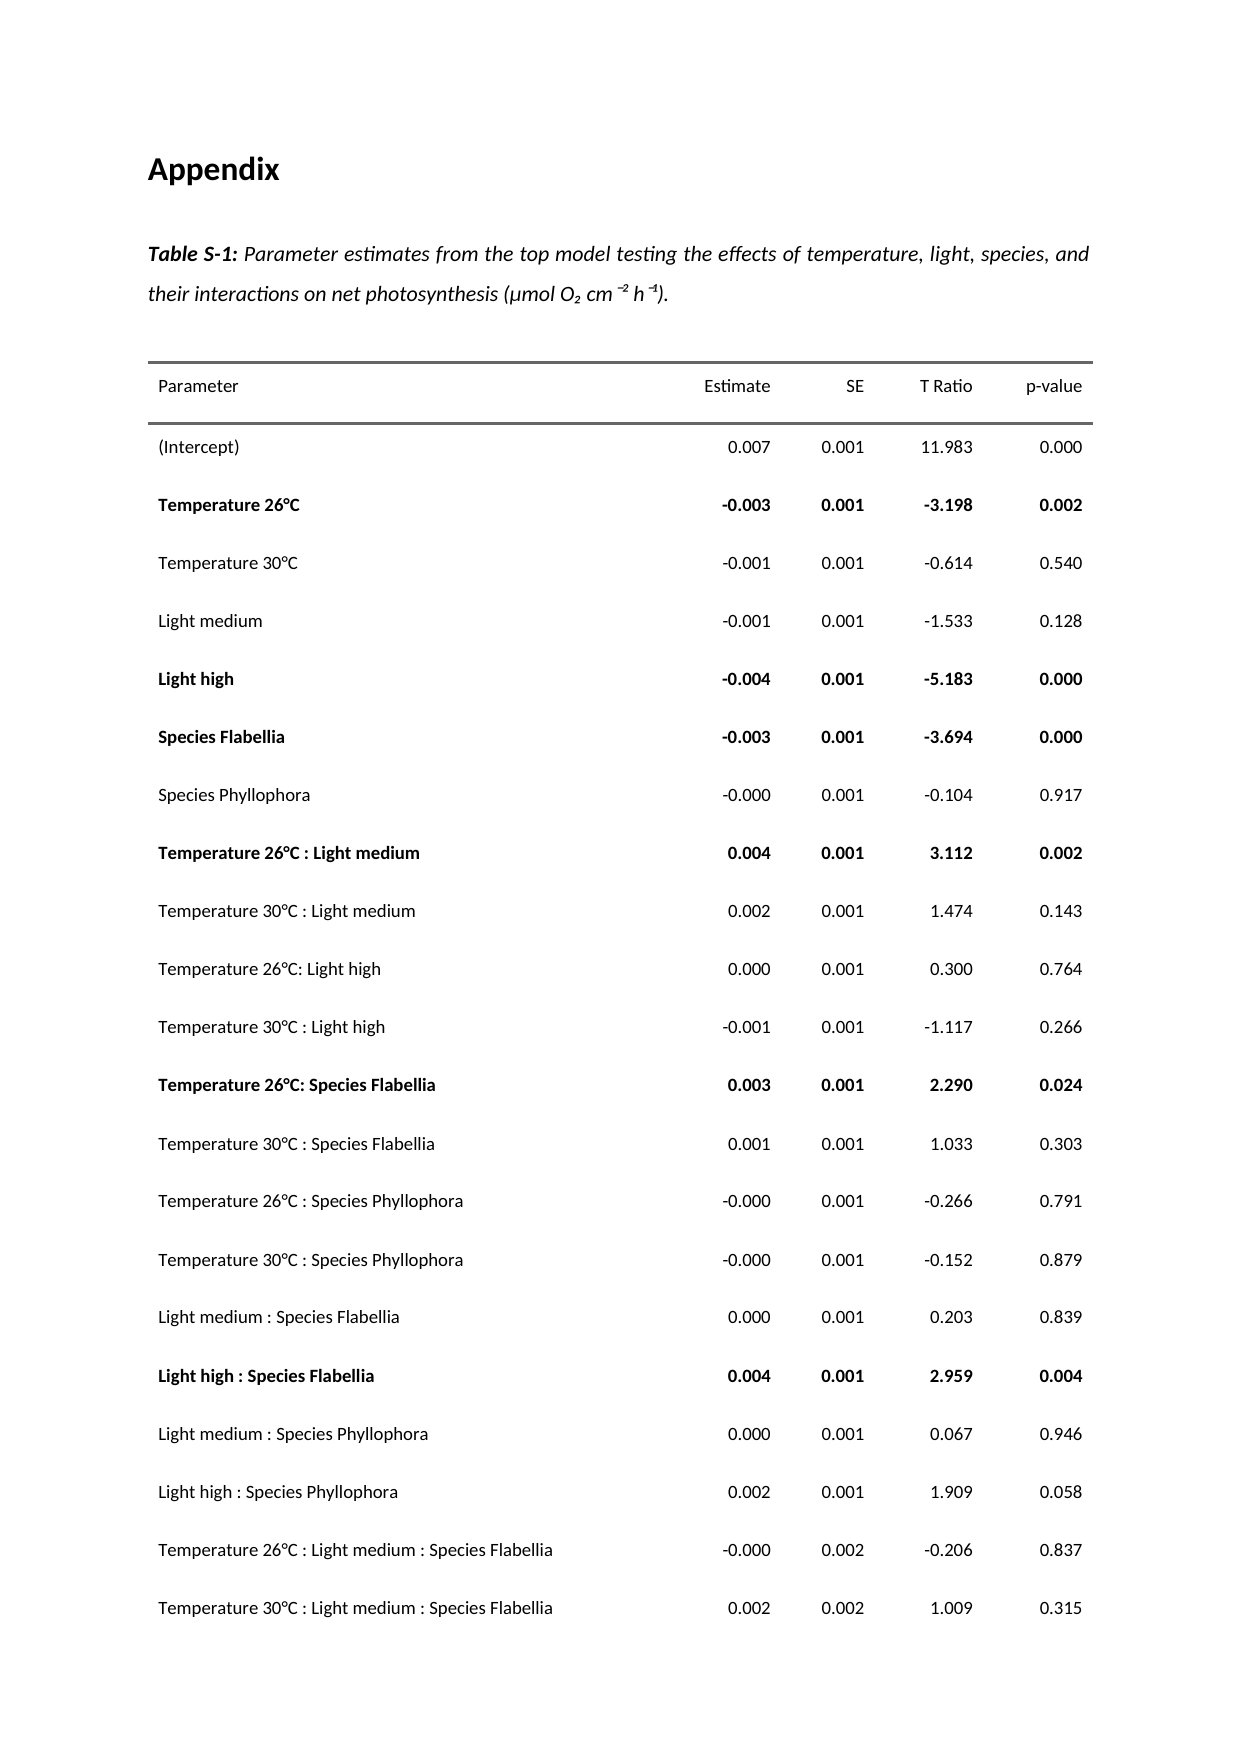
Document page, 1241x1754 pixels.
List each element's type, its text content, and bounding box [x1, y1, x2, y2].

table_cell -0.000 [658, 1179, 781, 1237]
table_cell 0.002 [983, 831, 1093, 889]
table_cell Temperature 26°C : Light medium : Species Flabellia [148, 1528, 658, 1585]
table_cell 0.128 [983, 599, 1093, 657]
table_cell 0.203 [874, 1295, 983, 1353]
table_cell Species Flabellia [148, 715, 658, 773]
table_cell Temperature 26°C: Light high [148, 947, 658, 1005]
table_cell 0.001 [781, 483, 874, 541]
table_cell Temperature 26°C: Species Flabellia [148, 1063, 658, 1121]
table_cell 0.001 [781, 1005, 874, 1063]
table_cell -0.152 [874, 1237, 983, 1295]
table_cell 0.004 [658, 1353, 781, 1411]
table_cell 0.764 [983, 947, 1093, 1005]
table_cell 0.001 [781, 657, 874, 715]
table_cell -5.183 [874, 657, 983, 715]
table_cell Light high [148, 657, 658, 715]
table_cell -0.001 [658, 541, 781, 599]
text Table S-1: Parameter estimates from the top model testing the effects of temperature, light, species, and their interactions on net photosynthesis (µmol O₂ cm⁻² h⁻¹). [148, 240, 1093, 307]
table_cell 0.000 [658, 1295, 781, 1353]
table_cell 0.879 [983, 1237, 1093, 1295]
table_cell 0.004 [658, 831, 781, 889]
table_cell 0.000 [658, 1411, 781, 1469]
table_cell 0.002 [658, 1469, 781, 1527]
table_cell 0.791 [983, 1179, 1093, 1237]
table_cell 0.000 [983, 657, 1093, 715]
table_cell 1.474 [874, 889, 983, 947]
table_cell 0.001 [781, 1237, 874, 1295]
table_cell Light medium [148, 599, 658, 657]
table_cell 0.004 [983, 1353, 1093, 1411]
table_cell 0.001 [781, 947, 874, 1005]
table_cell 0.001 [781, 599, 874, 657]
table_cell -0.001 [658, 599, 781, 657]
table_cell Species Phyllophora [148, 773, 658, 831]
table_cell 0.000 [658, 947, 781, 1005]
table_cell -3.198 [874, 483, 983, 541]
table_cell -0.000 [658, 1237, 781, 1295]
table_cell 3.112 [874, 831, 983, 889]
table_cell 0.001 [781, 1295, 874, 1353]
table_cell (Intercept) [148, 425, 658, 483]
table_cell -0.206 [874, 1528, 983, 1585]
table_cell 0.143 [983, 889, 1093, 947]
table_cell 0.001 [781, 1063, 874, 1121]
table_cell -0.266 [874, 1179, 983, 1237]
table_cell 0.002 [781, 1528, 874, 1585]
table_cell 0.000 [983, 425, 1093, 483]
table_cell Temperature 26°C : Species Phyllophora [148, 1179, 658, 1237]
table_cell 2.290 [874, 1063, 983, 1121]
table_cell 0.917 [983, 773, 1093, 831]
table_cell 0.003 [658, 1063, 781, 1121]
table_cell 0.002 [781, 1585, 874, 1619]
table_cell Light high : Species Phyllophora [148, 1469, 658, 1527]
table_cell 0.540 [983, 541, 1093, 599]
table_cell -0.003 [658, 715, 781, 773]
table_cell 0.839 [983, 1295, 1093, 1353]
table_cell -0.614 [874, 541, 983, 599]
table_cell 0.001 [781, 541, 874, 599]
table_cell 0.300 [874, 947, 983, 1005]
table_cell 0.001 [781, 425, 874, 483]
table_cell 2.959 [874, 1353, 983, 1411]
table_cell 0.001 [781, 1353, 874, 1411]
table_cell 0.001 [781, 1469, 874, 1527]
table_cell 0.058 [983, 1469, 1093, 1527]
table_cell 0.001 [781, 889, 874, 947]
table_cell 0.837 [983, 1528, 1093, 1585]
text Appendix [148, 148, 1093, 188]
table_cell -1.117 [874, 1005, 983, 1063]
table_cell 0.001 [781, 831, 874, 889]
table_cell -0.004 [658, 657, 781, 715]
table_cell Light medium : Species Phyllophora [148, 1411, 658, 1469]
table_cell -3.694 [874, 715, 983, 773]
table_cell -0.001 [658, 1005, 781, 1063]
table_cell 1.009 [874, 1585, 983, 1619]
table_cell 0.001 [781, 715, 874, 773]
table_cell 0.946 [983, 1411, 1093, 1469]
table_cell Temperature 30°C [148, 541, 658, 599]
table_cell 0.303 [983, 1121, 1093, 1179]
table_cell -0.104 [874, 773, 983, 831]
table_cell -0.003 [658, 483, 781, 541]
table_header T Ratio [874, 364, 983, 422]
table_cell 0.000 [983, 715, 1093, 773]
table_cell 0.024 [983, 1063, 1093, 1121]
table_cell 1.033 [874, 1121, 983, 1179]
table_cell Light medium : Species Flabellia [148, 1295, 658, 1353]
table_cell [148, 1585, 658, 1619]
table_cell Temperature 30°C : Species Flabellia [148, 1121, 658, 1179]
table_header Estimate [658, 364, 781, 422]
table_cell 0.001 [658, 1121, 781, 1179]
table_cell Temperature 26°C [148, 483, 658, 541]
table_header Parameter [148, 364, 658, 422]
table_cell Light high : Species Flabellia [148, 1353, 658, 1411]
table_header p-value [983, 364, 1093, 422]
table_cell 0.001 [781, 773, 874, 831]
table_cell 0.002 [983, 483, 1093, 541]
table_cell 1.909 [874, 1469, 983, 1527]
table_cell Temperature 26°C : Light medium [148, 831, 658, 889]
table_cell 0.007 [658, 425, 781, 483]
table_cell 0.002 [658, 889, 781, 947]
table_header SE [781, 364, 874, 422]
table_cell -0.000 [658, 773, 781, 831]
table_cell 0.266 [983, 1005, 1093, 1063]
table_cell 0.002 [658, 1585, 781, 1619]
table_cell Temperature 30°C : Light high [148, 1005, 658, 1063]
table_cell 0.001 [781, 1121, 874, 1179]
table_cell 0.001 [781, 1179, 874, 1237]
table_cell Temperature 30°C : Light medium [148, 889, 658, 947]
table_cell 0.315 [983, 1585, 1093, 1619]
table_cell -0.000 [658, 1528, 781, 1585]
table_cell 11.983 [874, 425, 983, 483]
table_cell -1.533 [874, 599, 983, 657]
table_cell Temperature 30°C : Species Phyllophora [148, 1237, 658, 1295]
table_cell 0.067 [874, 1411, 983, 1469]
table_cell 0.001 [781, 1411, 874, 1469]
